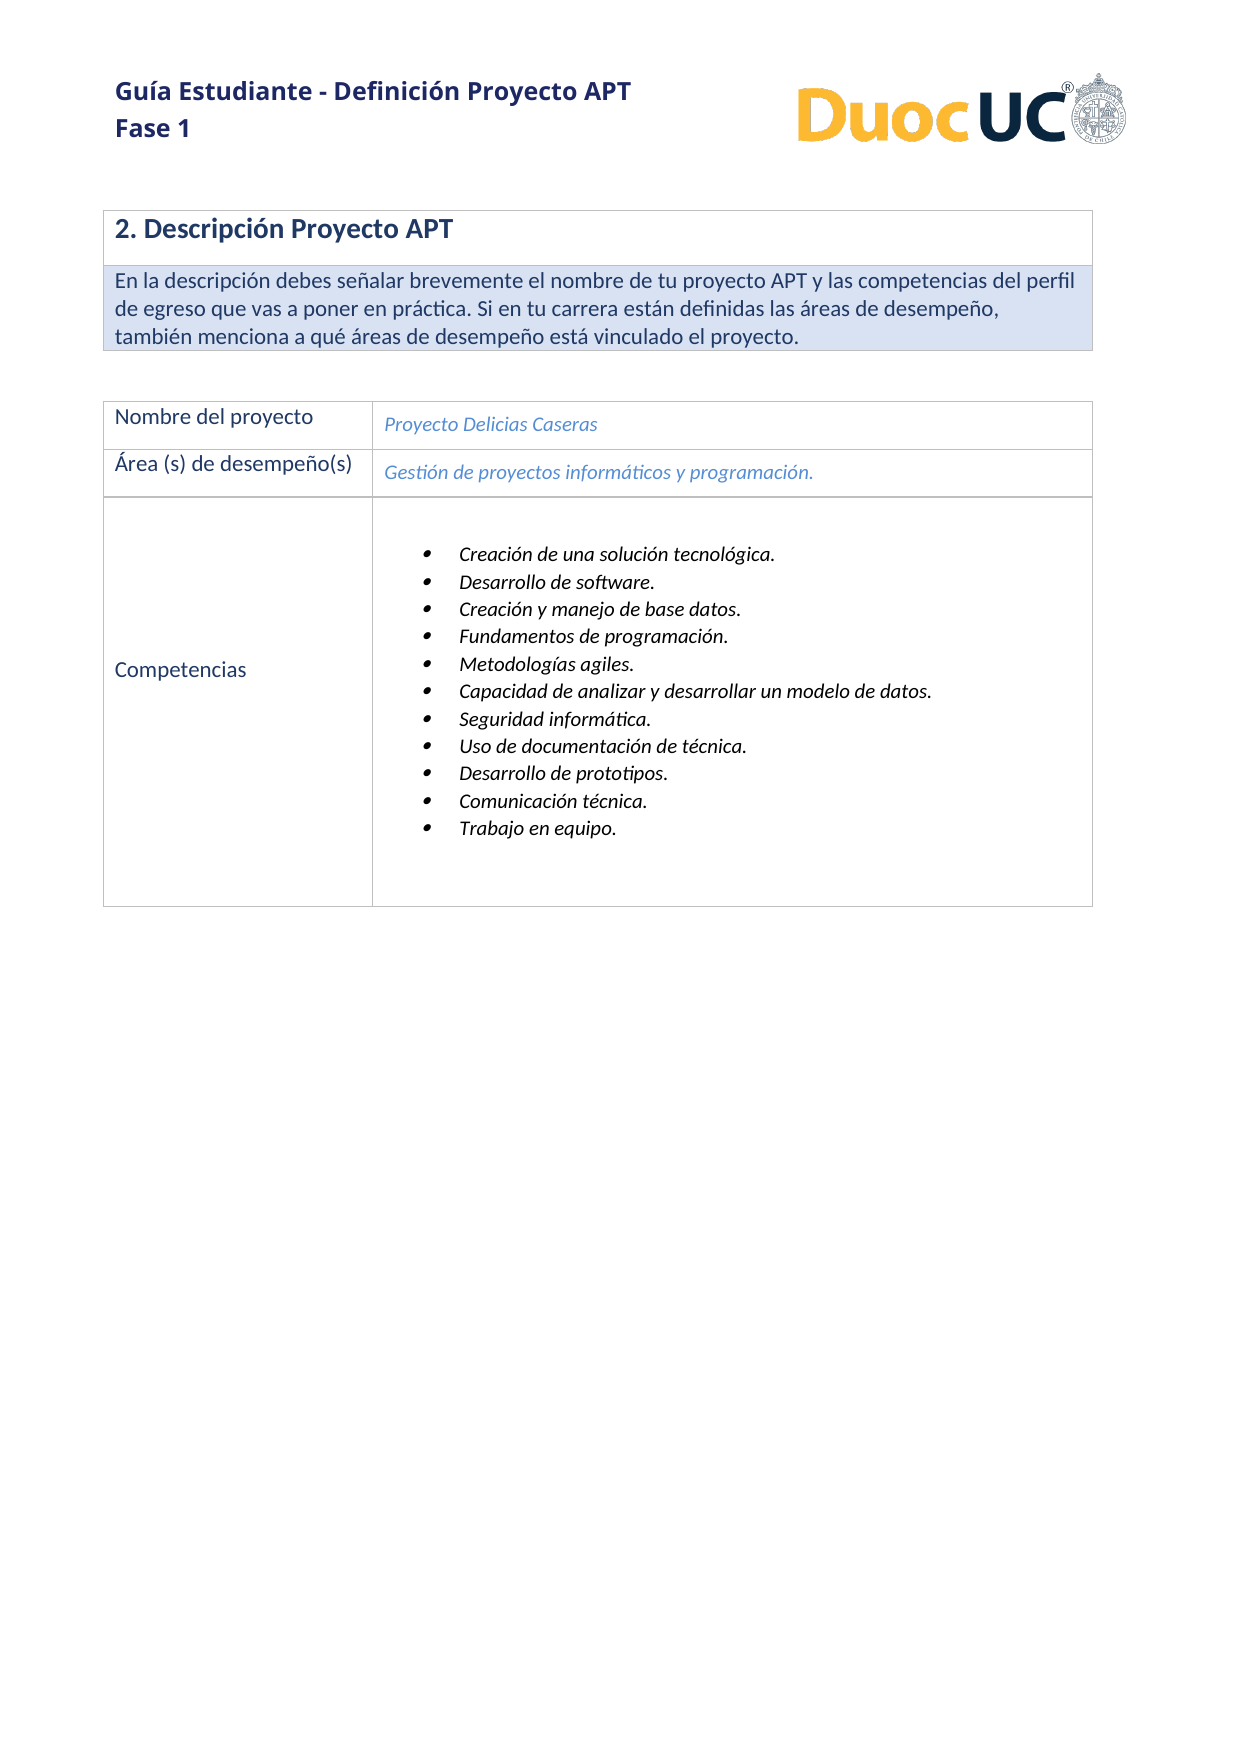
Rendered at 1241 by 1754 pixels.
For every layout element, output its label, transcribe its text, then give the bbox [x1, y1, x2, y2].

table_header 2. Descripción Proyecto APT [104, 211, 1092, 265]
table_cell Competencias [104, 498, 372, 906]
picture [798, 73, 1126, 144]
table_cell Gestión de proyectos informáticos y programación. [373, 450, 1092, 496]
table_cell Creación de una solución tecnológica. Desarrollo de software. Creación y manejo de base datos. Fundamentos de programación. Metodologías agiles. Capacidad de analizar y desarrollar un modelo de datos. Seguridad informática. Uso de documentación de técnica. Desarrollo de prototipos. Comunicación técnica. Trabajo en equipo. [373, 498, 1092, 906]
table_cell Área (s) de desempeño(s) [104, 450, 372, 496]
table_header Nombre del proyecto [104, 402, 372, 448]
table_header Proyecto Delicias Caseras [373, 402, 1092, 448]
table_cell En la descripción debes señalar brevemente el nombre de tu proyecto APT y las competencias del perfil de egreso que vas a poner en práctica. Si en tu carrera están definidas las áreas de desempeño, también menciona a qué áreas de desempeño está vinculado el proyecto. [104, 266, 1092, 350]
